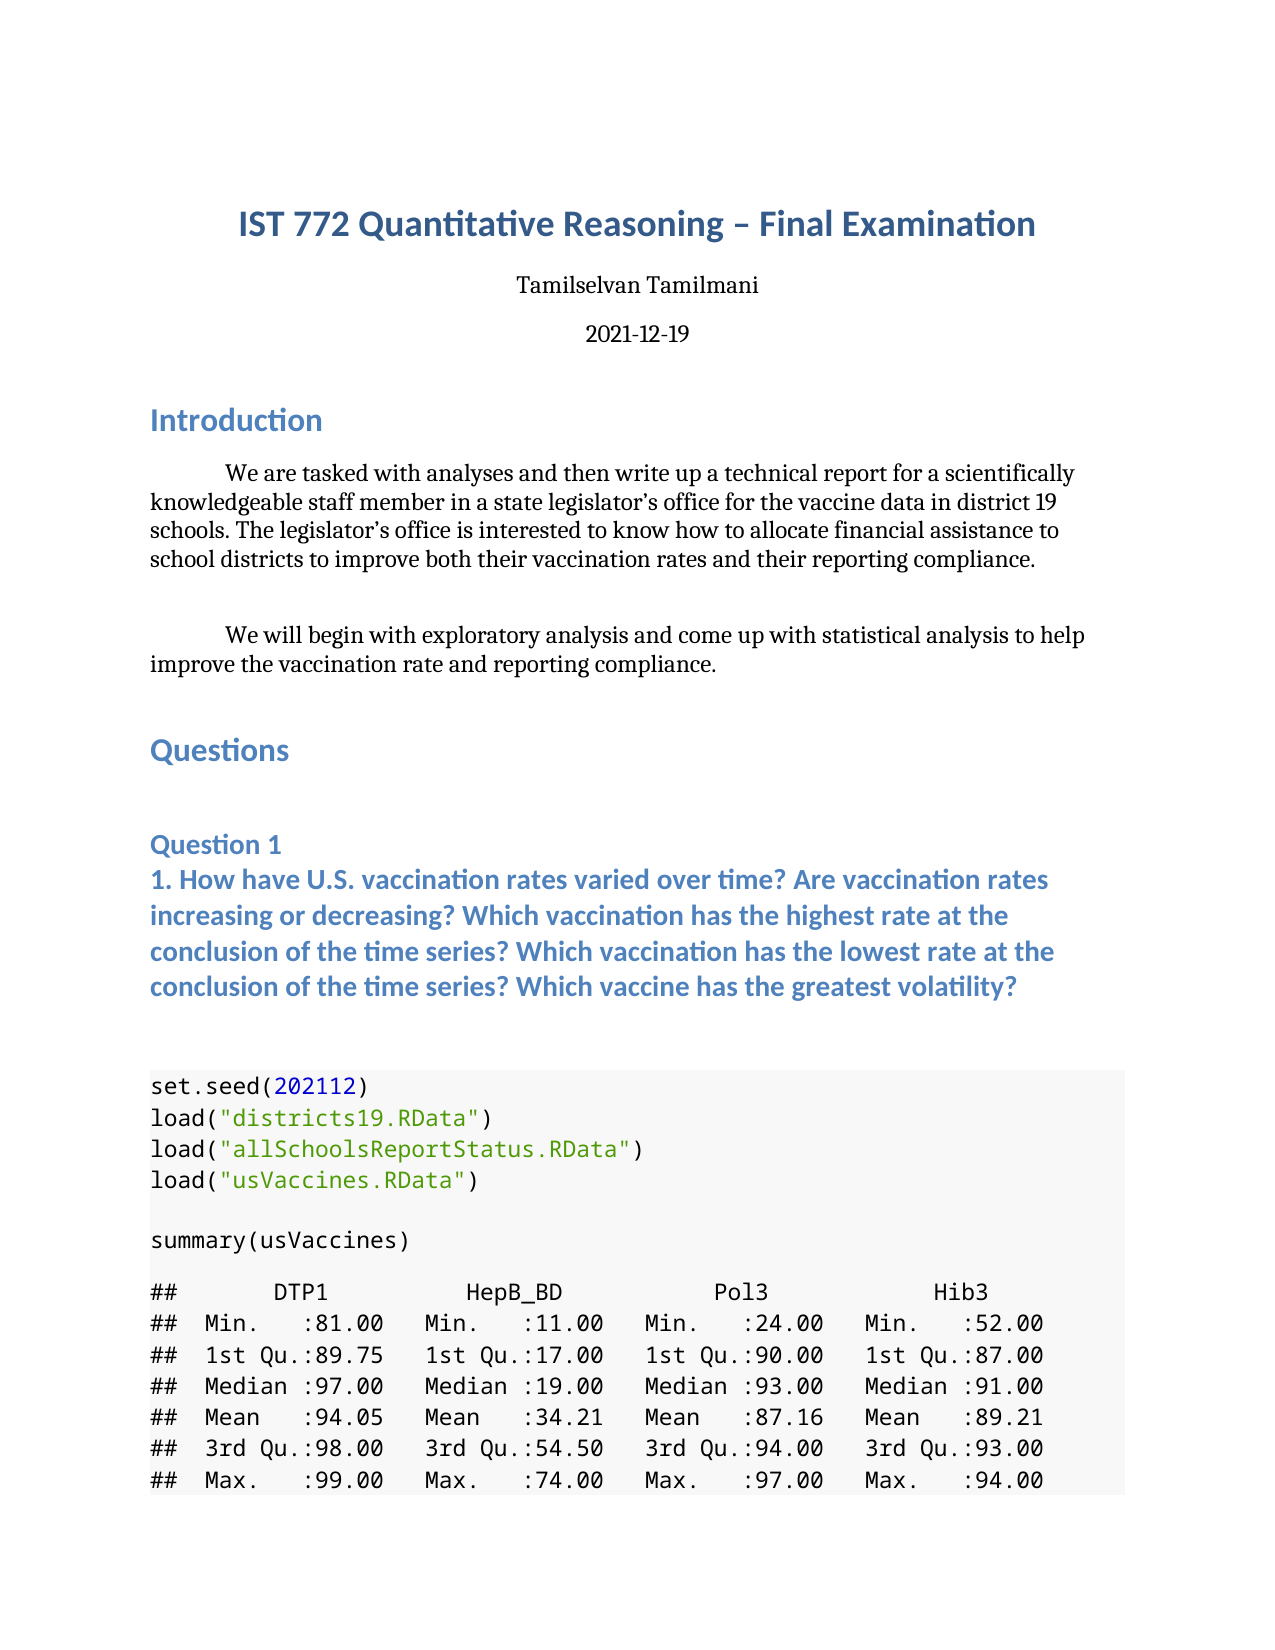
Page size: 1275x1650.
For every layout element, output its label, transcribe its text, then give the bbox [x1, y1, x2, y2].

subtitle Questions [150, 729, 1125, 769]
subtitle Question 1 1. How have U.S. vaccination rates varied over time? Are vaccination rates increasing or decreasing? Which vaccination has the highest rate at the conclusion of the time series? Which vaccination has the lowest rate at the conclusion of the time series? Which vaccine has the greatest volatility? [150, 790, 1125, 1004]
text We are tasked with analyses and then write up a technical report for a scientifically knowledgeable staff member in a state legislator’s office for the vaccine data in district 19 schools. The legislator’s office is interested to know how to allocate financial assistance to school districts to improve both their vaccination rates and their reporting compliance. [150, 459, 1125, 602]
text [150, 1276, 1125, 1495]
text 2021-12-19 [150, 320, 1125, 349]
text set.seed(202112) load("districts19.RData") load("allSchoolsReportStatus.RData") load("usVaccines.RData") summary(usVaccines) [150, 1070, 1125, 1255]
text Tamilselvan Tamilmani [150, 271, 1125, 299]
subtitle Introduction [150, 399, 1125, 440]
title IST 772 Quantitative Reasoning – Final Examination [150, 200, 1125, 246]
text We will begin with exploratory analysis and come up with statistical analysis to help improve the vaccination rate and reporting compliance. [150, 621, 1125, 679]
